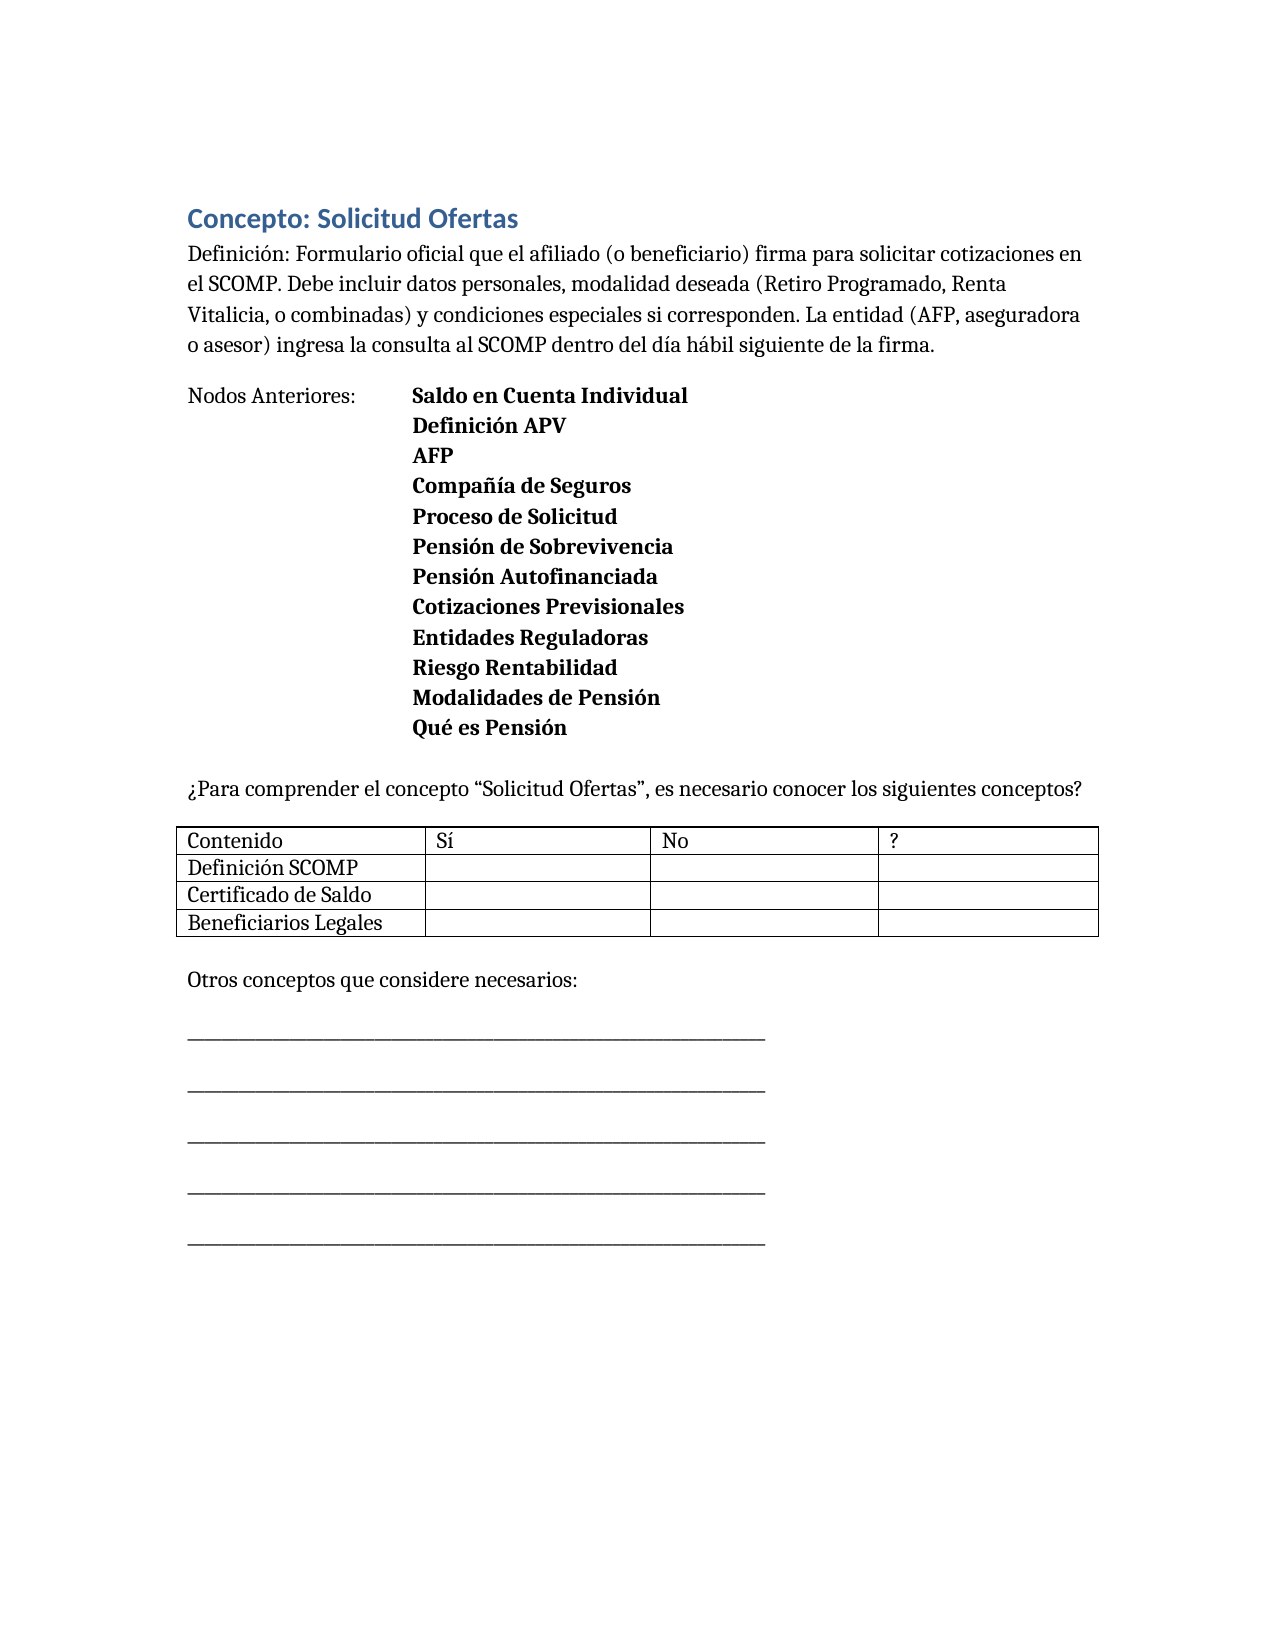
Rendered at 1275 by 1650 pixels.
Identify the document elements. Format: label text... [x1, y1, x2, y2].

text ¿Para comprender el concepto “Solicitud Ofertas”, es necesario conocer los siguientes conceptos? [187, 775, 1087, 802]
text AFP [187, 443, 1087, 469]
table_header No [651, 828, 878, 854]
table_cell [879, 882, 1098, 908]
table_cell [651, 910, 878, 936]
table_header Sí [426, 828, 650, 854]
table_cell [426, 855, 650, 881]
text ____________________________________________________________________ [187, 1222, 1087, 1249]
text ____________________________________________________________________ [187, 1171, 1087, 1198]
text Proceso de Solicitud [187, 503, 1087, 530]
table_header ? [879, 828, 1098, 854]
text Pensión Autofinanciada [187, 564, 1087, 590]
text Qué es Pensión [187, 715, 1087, 741]
text Otros conceptos que considere necesarios: [187, 937, 1087, 993]
table_cell [879, 910, 1098, 936]
text Modalidades de Pensión [187, 685, 1087, 711]
table_cell Beneficiarios Legales [177, 910, 425, 936]
text ____________________________________________________________________ [187, 1069, 1087, 1096]
text Cotizaciones Previsionales [187, 594, 1087, 620]
text Nodos Anteriores: Saldo en Cuenta Individual [187, 383, 1087, 409]
text Riesgo Rentabilidad [187, 654, 1087, 681]
text ____________________________________________________________________ [187, 1120, 1087, 1147]
table_cell [426, 882, 650, 908]
text ____________________________________________________________________ [187, 1018, 1087, 1044]
text Compañía de Seguros [187, 473, 1087, 499]
table_cell Certificado de Saldo [177, 882, 425, 908]
table_header Contenido [177, 828, 425, 854]
text Entidades Reguladoras [187, 624, 1087, 651]
table_cell Definición SCOMP [177, 855, 425, 881]
text Definición APV [187, 413, 1087, 439]
table_cell [879, 855, 1098, 881]
subtitle Concepto: Solicitud Ofertas [187, 200, 1087, 236]
table_cell [651, 855, 878, 881]
table_cell [426, 910, 650, 936]
table_cell [651, 882, 878, 908]
text Pensión de Sobrevivencia [187, 534, 1087, 560]
text Definición: Formulario oficial que el afiliado (o beneficiario) firma para solicitar cotizaciones en el SCOMP. Debe incluir datos personales, modalidad deseada (Retiro Programado, Renta Vitalicia, o combinadas) y condiciones especiales si corresponden. La entidad (AFP, aseguradora o asesor) ingresa la consulta al SCOMP dentro del día hábil siguiente de la firma. [187, 241, 1087, 358]
